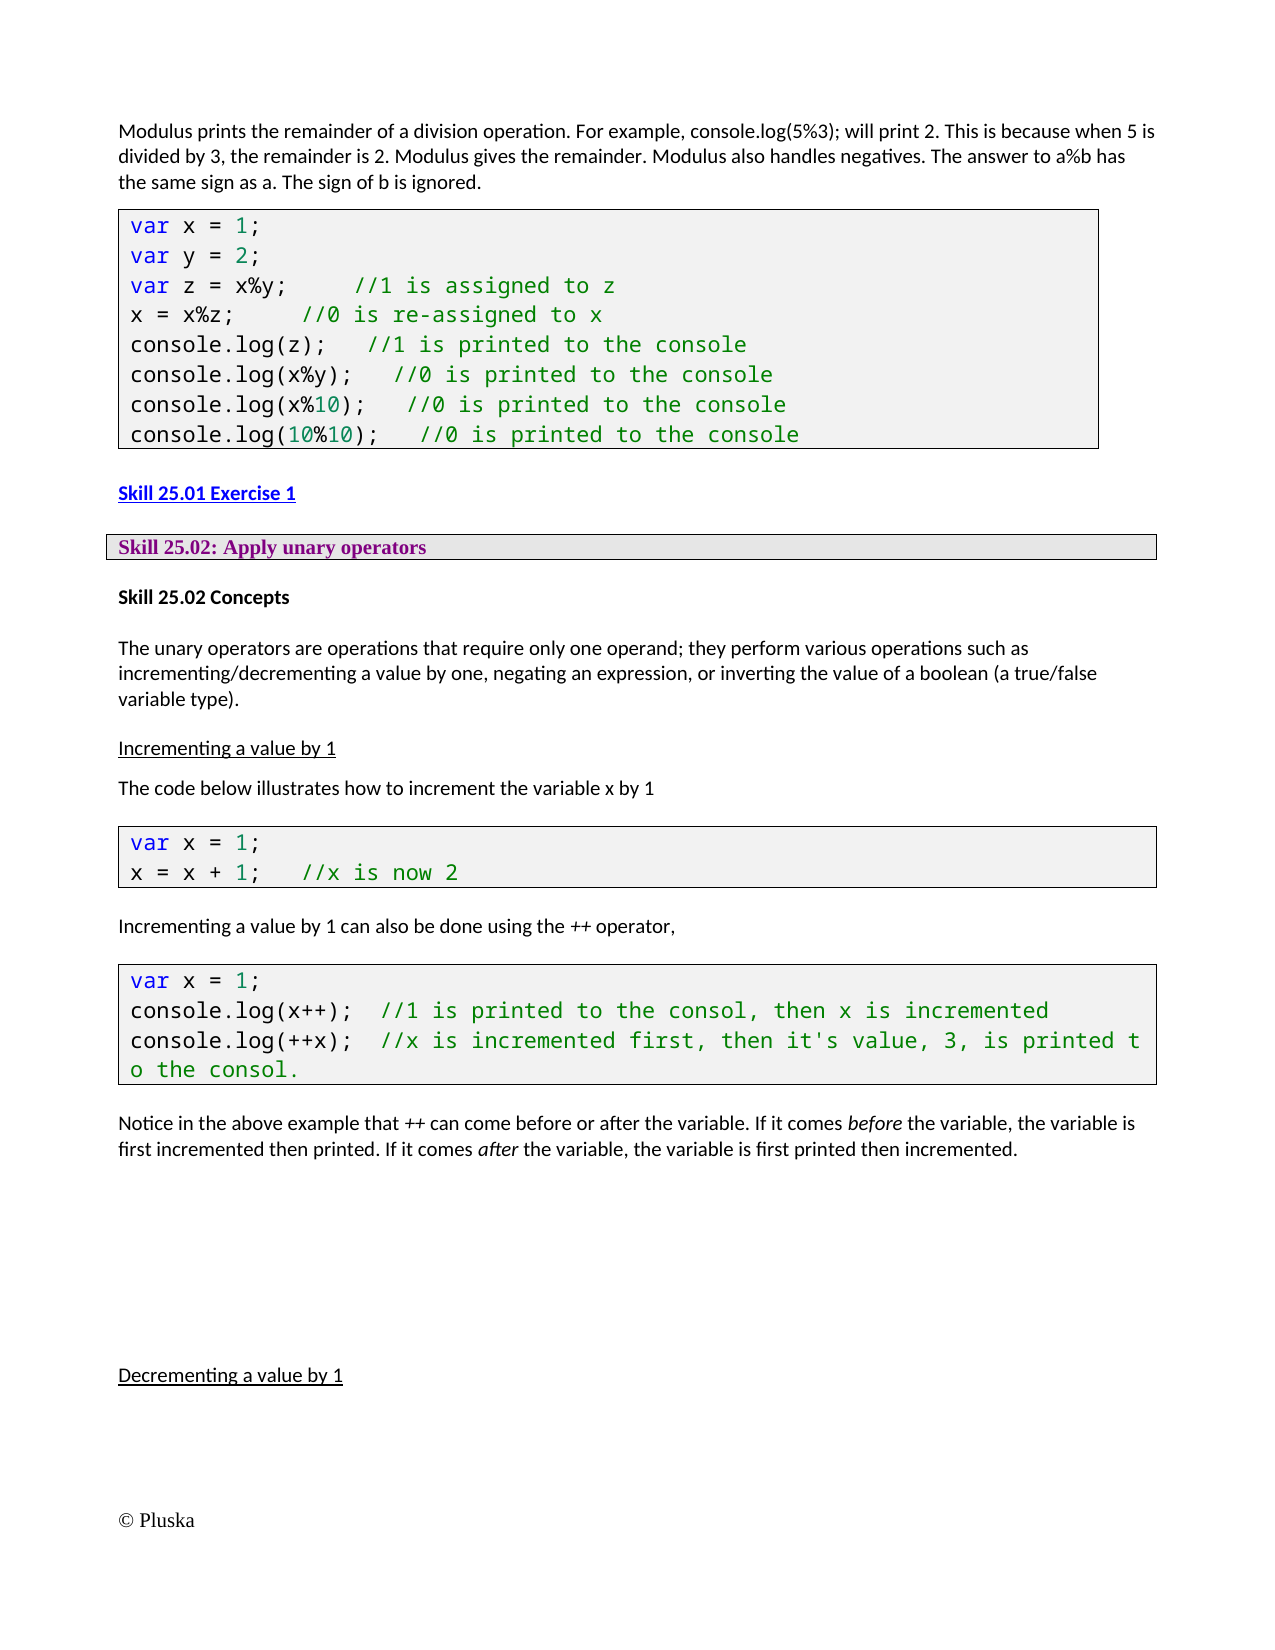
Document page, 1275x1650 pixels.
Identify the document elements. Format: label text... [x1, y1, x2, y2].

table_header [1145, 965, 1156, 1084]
text Skill 25.02 Concepts [118, 584, 1157, 609]
text Decrementing a value by 1 [118, 1363, 1157, 1388]
text Skill 25.01 Exercise 1 [118, 480, 1157, 505]
text Modulus prints the remainder of a division operation. For example, console.log(5%3); will print 2. This is because when 5 is divided by 3, the remainder is 2. Modulus gives the remainder. Modulus also handles negatives. The answer to a%b has the same sign as a. The sign of b is ignored. [118, 118, 1157, 194]
table_header Skill 25.02: Apply unary operators [107, 535, 1156, 559]
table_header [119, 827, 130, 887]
text Incrementing a value by 1 can also be done using the ++ operator, [118, 913, 1157, 938]
text The unary operators are operations that require only one operand; they perform various operations such as incrementing/decrementing a value by one, negating an expression, or inverting the value of a boolean (a true/false variable type). [118, 635, 1157, 711]
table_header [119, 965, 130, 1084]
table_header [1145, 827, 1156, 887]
text Notice in the above example that ++ can come before or after the variable. If it comes before the variable, the variable is first incremented then printed. If it comes after the variable, the variable is first printed then incremented. [118, 1111, 1157, 1161]
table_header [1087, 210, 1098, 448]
text The code below illustrates how to increment the variable x by 1 [118, 775, 1157, 801]
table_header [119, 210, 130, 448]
text Incrementing a value by 1 [118, 735, 1157, 761]
